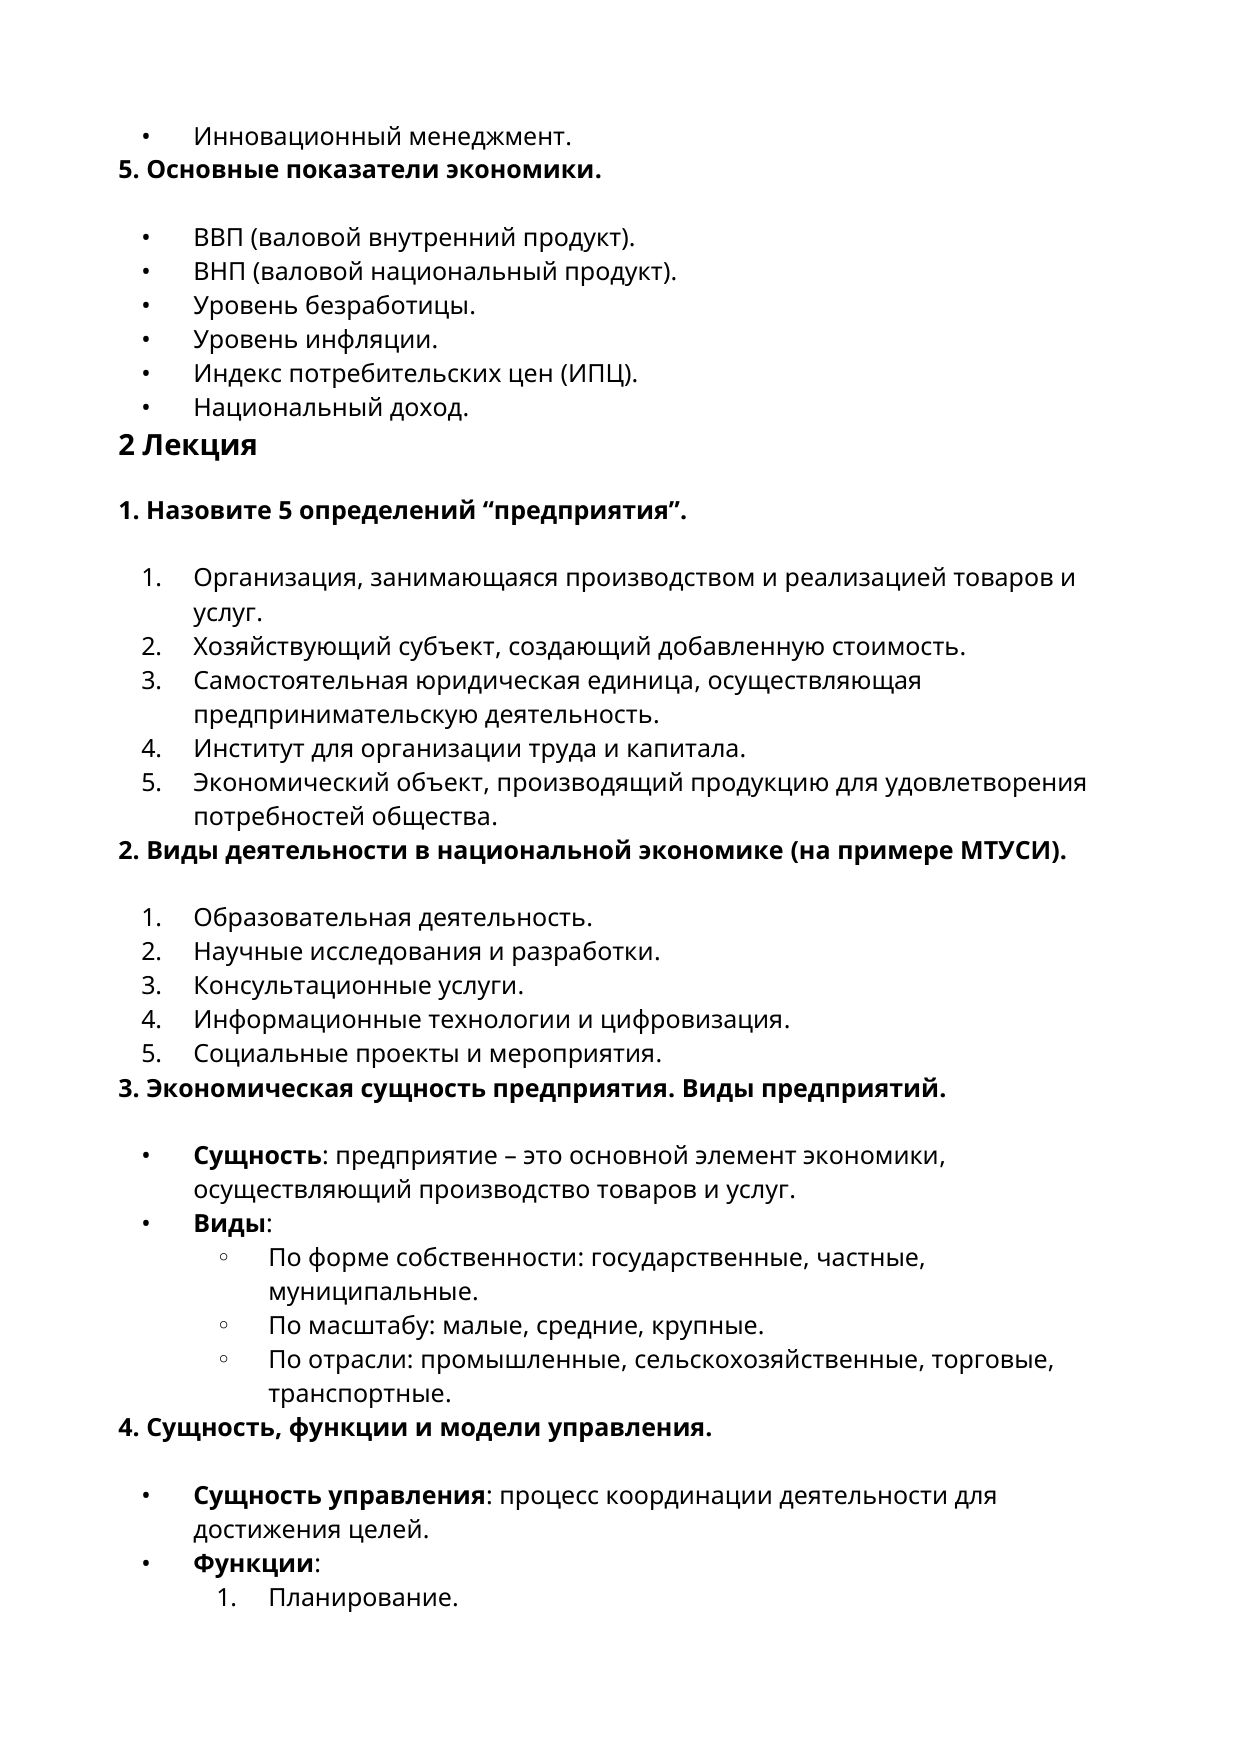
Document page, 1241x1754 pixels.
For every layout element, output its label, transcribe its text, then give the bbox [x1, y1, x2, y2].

list Инновационный менеджмент. [141, 118, 1122, 152]
list Сущность управления: процесс координации деятельности для достижения целей. [141, 1477, 1122, 1545]
list Функции: [141, 1545, 1122, 1579]
text 4. Сущность, функции и модели управления. [118, 1410, 1122, 1444]
list Консультационные услуги. [141, 968, 1122, 1002]
list Информационные технологии и цифровизация. [141, 1002, 1122, 1036]
list Самостоятельная юридическая единица, осуществляющая предпринимательскую деятельность. [141, 662, 1122, 730]
list Образовательная деятельность. [141, 900, 1122, 934]
text 3. Экономическая сущность предприятия. Виды предприятий. [118, 1070, 1122, 1104]
list По форме собственности: государственные, частные, муниципальные. [216, 1240, 1122, 1308]
list Организация, занимающаяся производством и реализацией товаров и услуг. [141, 560, 1122, 628]
list Социальные проекты и мероприятия. [141, 1036, 1122, 1070]
list ВВП (валовой внутренний продукт). [141, 219, 1122, 253]
text 2. Виды деятельности в национальной экономике (на примере МТУСИ). [118, 833, 1122, 867]
list Виды: [141, 1206, 1122, 1240]
list Институт для организации труда и капитала. [141, 730, 1122, 764]
list Хозяйствующий субъект, создающий добавленную стоимость. [141, 628, 1122, 662]
list По масштабу: малые, средние, крупные. [216, 1308, 1122, 1342]
list Экономический объект, производящий продукцию для удовлетворения потребностей общества. [141, 764, 1122, 833]
list Сущность: предприятие – это основной элемент экономики, осуществляющий производство товаров и услуг. [141, 1137, 1122, 1206]
list Уровень инфляции. [141, 322, 1122, 356]
text 1. Назовите 5 определений “предприятия”. [118, 493, 1122, 527]
list Индекс потребительских цен (ИПЦ). [141, 356, 1122, 390]
list Национальный доход. [141, 390, 1122, 424]
list Планирование. [216, 1579, 1122, 1613]
list Уровень безработицы. [141, 288, 1122, 322]
list ВНП (валовой национальный продукт). [141, 253, 1122, 288]
list Научные исследования и разработки. [141, 934, 1122, 968]
text 5. Основные показатели экономики. [118, 152, 1122, 186]
text 2 Лекция [118, 424, 1122, 463]
list По отрасли: промышленные, сельскохозяйственные, торговые, транспортные. [216, 1342, 1122, 1410]
